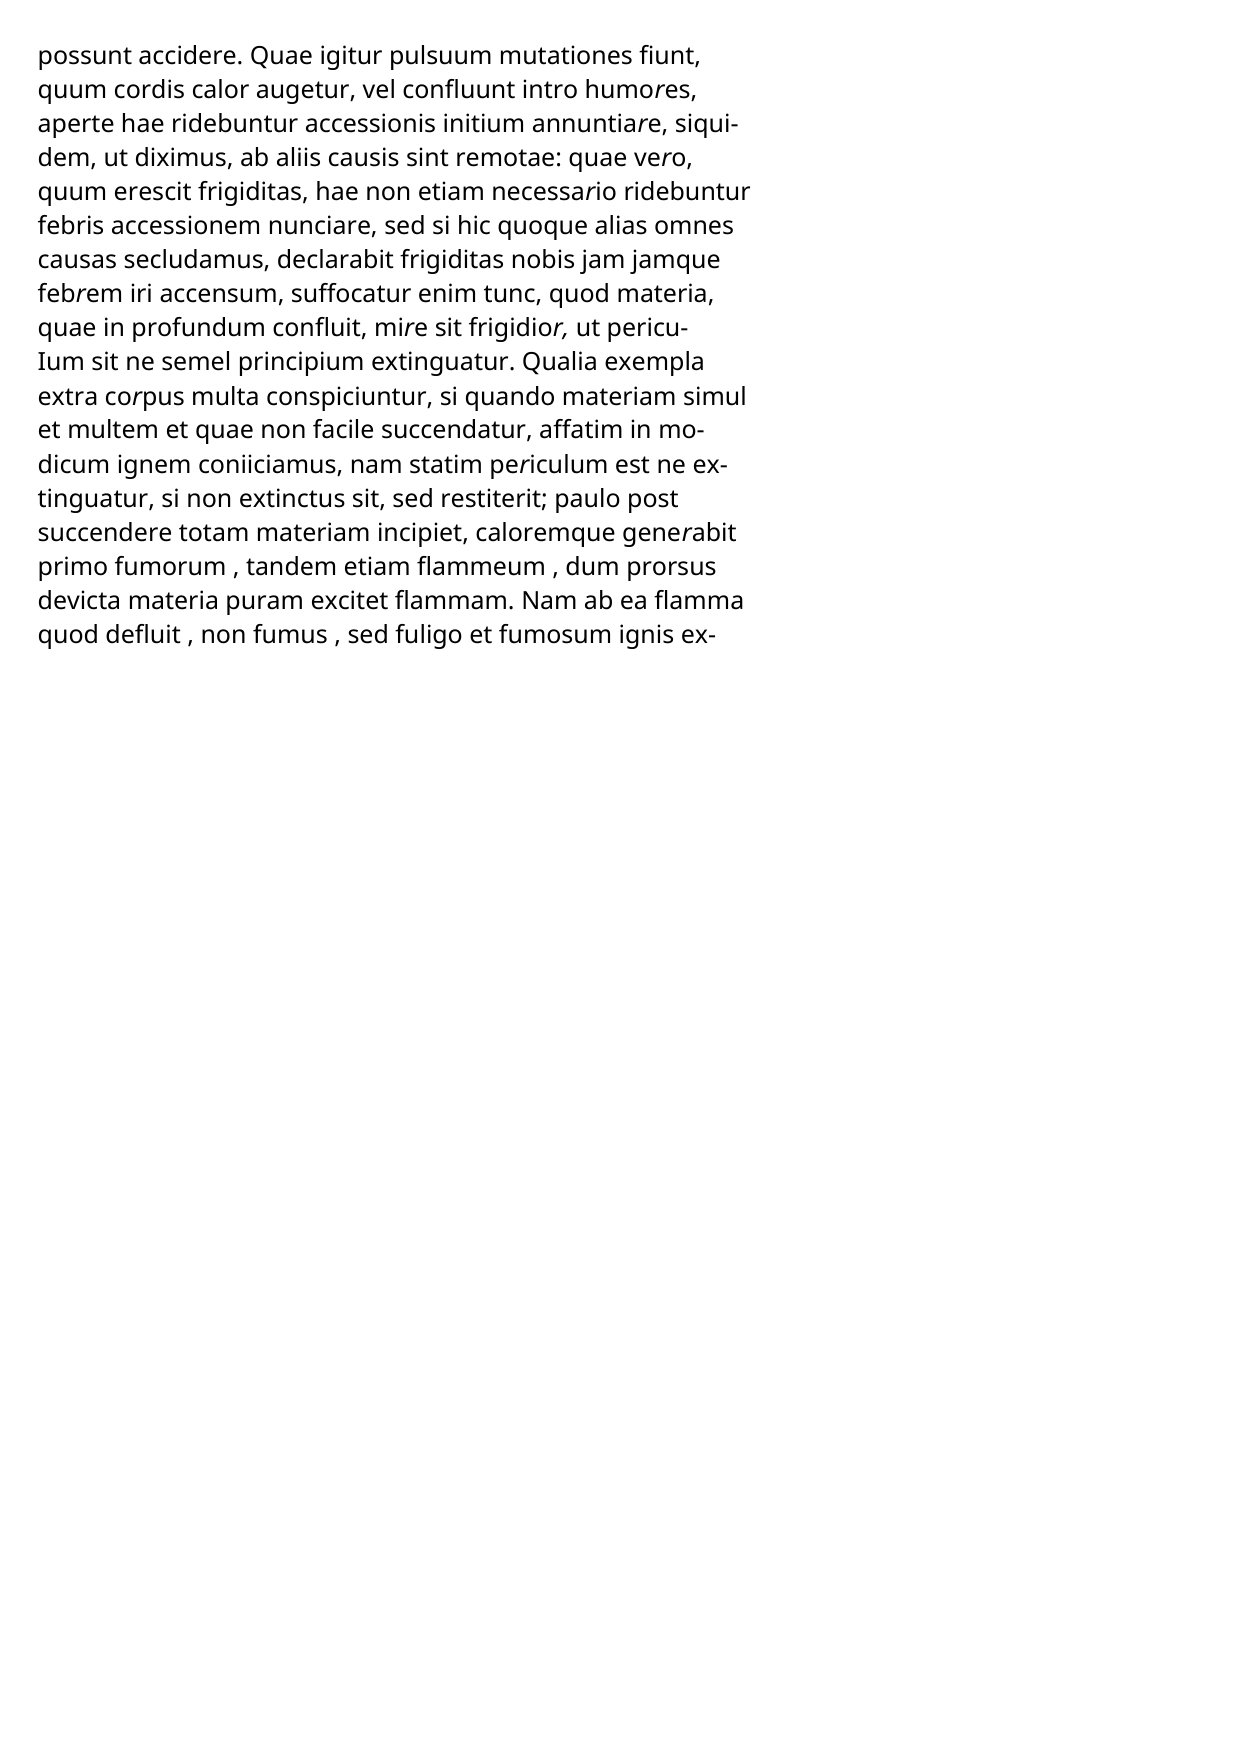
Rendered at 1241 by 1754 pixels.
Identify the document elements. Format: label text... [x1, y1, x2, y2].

text possunt accidere. Quae igitur pulsuum mutationes fiunt, quum cordis calor augetur, vel confluunt intro humores, aperte hae ridebuntur accessionis initium annuntiare, siqui- dem, ut diximus, ab aliis causis sint remotae: quae vero, quum erescit frigiditas, hae non etiam necessario ridebuntur febris accessionem nunciare, sed si hic quoque alias omnes causas secludamus, declarabit frigiditas nobis jam jamque febrem iri accensum, suffocatur enim tunc, quod materia, quae in profundum confluit, mire sit frigidior, ut pericu- Ium sit ne semel principium extinguatur. Qualia exempla extra corpus multa conspiciuntur, si quando materiam simul et multem et quae non facile succendatur, affatim in mo- dicum ignem coniiciamus, nam statim periculum est ne ex- tinguatur, si non extinctus sit, sed restiterit; paulo post succendere totam materiam incipiet, caloremque generabit primo fumorum , tandem etiam flammeum , dum prorsus devicta materia puram excitet flammam. Nam ab ea flamma quod defluit , non fumus , sed fuligo et fumosum ignis ex- [37, 37, 1203, 651]
